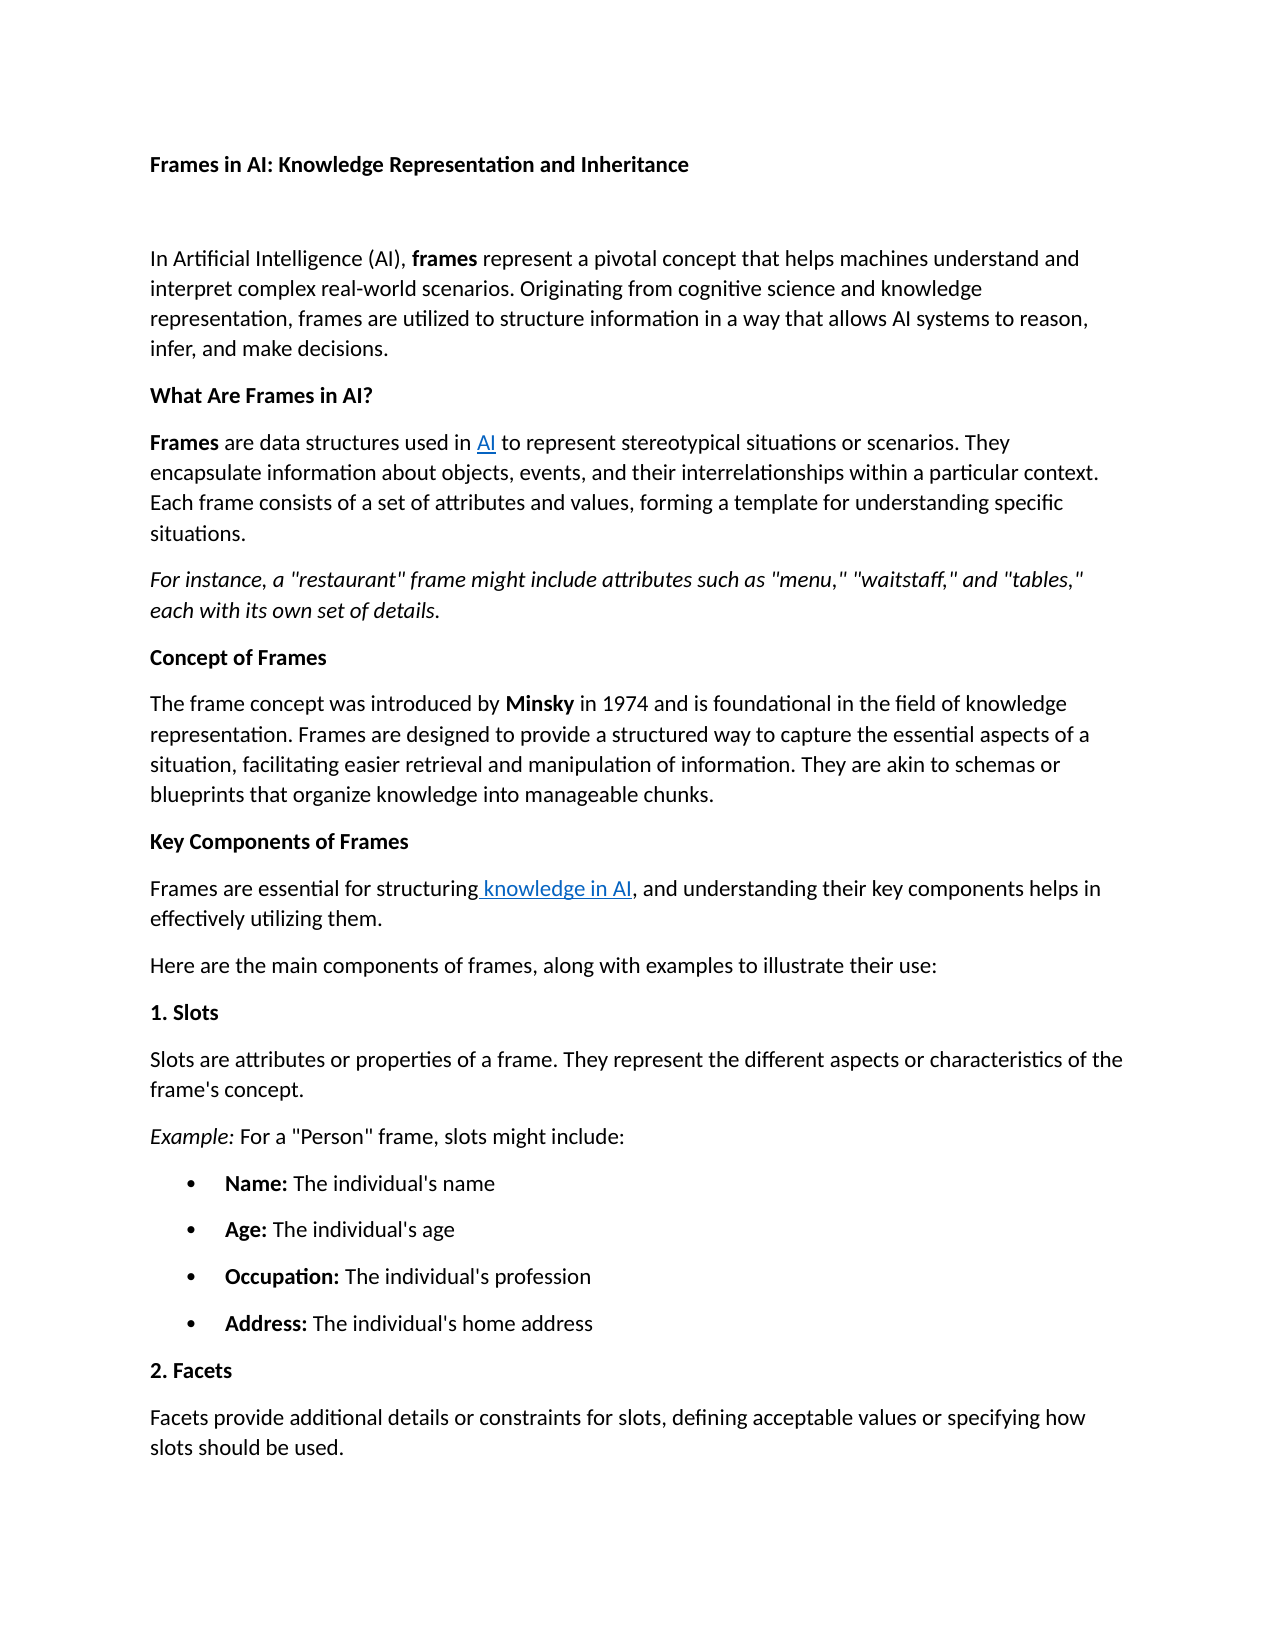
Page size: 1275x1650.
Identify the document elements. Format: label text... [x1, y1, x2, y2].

list Age: The individual's age [187, 1216, 1125, 1244]
text Facets provide additional details or constraints for slots, defining acceptable values or specifying how slots should be used. [150, 1403, 1125, 1461]
list Name: The individual's name [187, 1169, 1125, 1197]
text Here are the main components of frames, along with examples to illustrate their use: [150, 951, 1125, 979]
list Occupation: The individual's profession [187, 1262, 1125, 1291]
text Key Components of Frames [150, 827, 1125, 855]
text 2. Facets [150, 1356, 1125, 1384]
text 1. Slots [150, 998, 1125, 1026]
text The frame concept was introduced by Minsky in 1974 and is foundational in the field of knowledge representation. Frames are designed to provide a structured way to capture the essential aspects of a situation, facilitating easier retrieval and manipulation of information. They are akin to schemas or blueprints that organize knowledge into manageable chunks. [150, 689, 1125, 808]
list Address: The individual's home address [187, 1309, 1125, 1337]
text Concept of Frames [150, 643, 1125, 671]
text Frames are data structures used in AI to represent stereotypical situations or scenarios. They encapsulate information about objects, events, and their interrelationships within a particular context. Each frame consists of a set of attributes and values, forming a template for understanding specific situations. [150, 428, 1125, 547]
text Example: For a "Person" frame, slots might include: [150, 1122, 1125, 1150]
text Frames are essential for structuring knowledge in AI, and understanding their key components helps in effectively utilizing them. [150, 874, 1125, 932]
text For instance, a "restaurant" frame might include attributes such as "menu," "waitstaff," and "tables," each with its own set of details. [150, 566, 1125, 624]
text In Artificial Intelligence (AI), frames represent a pivotal concept that helps machines understand and interpret complex real-world scenarios. Originating from cognitive science and knowledge representation, frames are utilized to structure information in a way that allows AI systems to reason, infer, and make decisions. [150, 244, 1125, 362]
text Slots are attributes or properties of a frame. They represent the different aspects or characteristics of the frame's concept. [150, 1045, 1125, 1103]
text What Are Frames in AI? [150, 381, 1125, 409]
text Frames in AI: Knowledge Representation and Inheritance [150, 150, 1125, 178]
